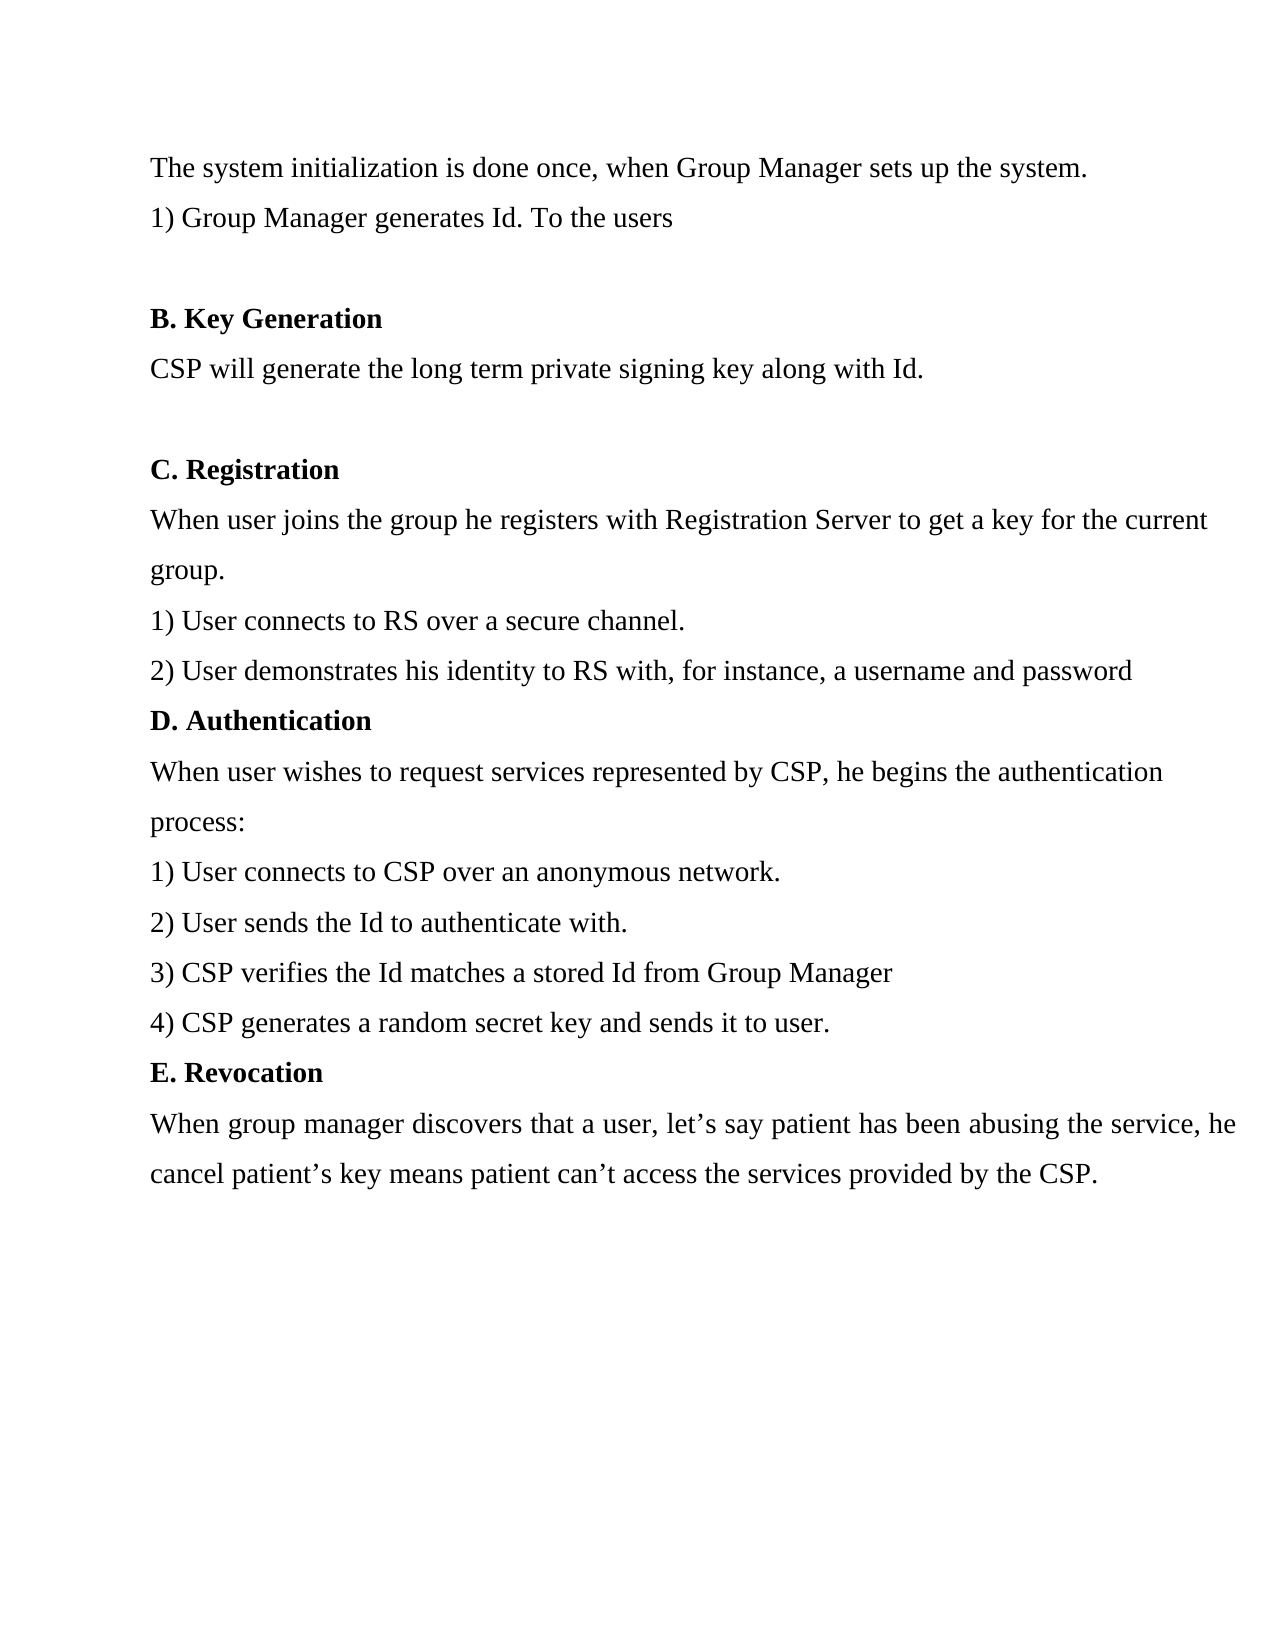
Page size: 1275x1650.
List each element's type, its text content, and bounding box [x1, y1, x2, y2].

text C. Registration [150, 452, 1237, 485]
text CSP will generate the long term private signing key along with Id. [150, 351, 1237, 385]
text B. Key Generation [150, 301, 1237, 334]
text 3) CSP verifies the Id matches a stored Id from Group Manager [150, 955, 1237, 988]
text D. Authentication [150, 703, 1237, 737]
text E. Revocation [150, 1056, 1237, 1089]
text 1) Group Manager generates Id. To the users [150, 200, 1237, 234]
text 2) User demonstrates his identity to RS with, for instance, a username and password [150, 653, 1237, 687]
text 1) User connects to RS over a secure channel. [150, 603, 1237, 636]
text 1) User connects to CSP over an anonymous network. [150, 854, 1237, 888]
text When group manager discovers that a user, let’s say patient has been abusing the service, he cancel patient’s key means patient can’t access the services provided by the CSP. [150, 1106, 1237, 1190]
text 4) CSP generates a random secret key and sends it to user. [150, 1005, 1237, 1039]
text 2) User sends the Id to authenticate with. [150, 905, 1237, 938]
text When user joins the group he registers with Registration Server to get a key for the current group. [150, 502, 1237, 586]
text When user wishes to request services represented by CSP, he begins the authentication process: [150, 754, 1237, 838]
text The system initialization is done once, when Group Manager sets up the system. [150, 150, 1237, 183]
